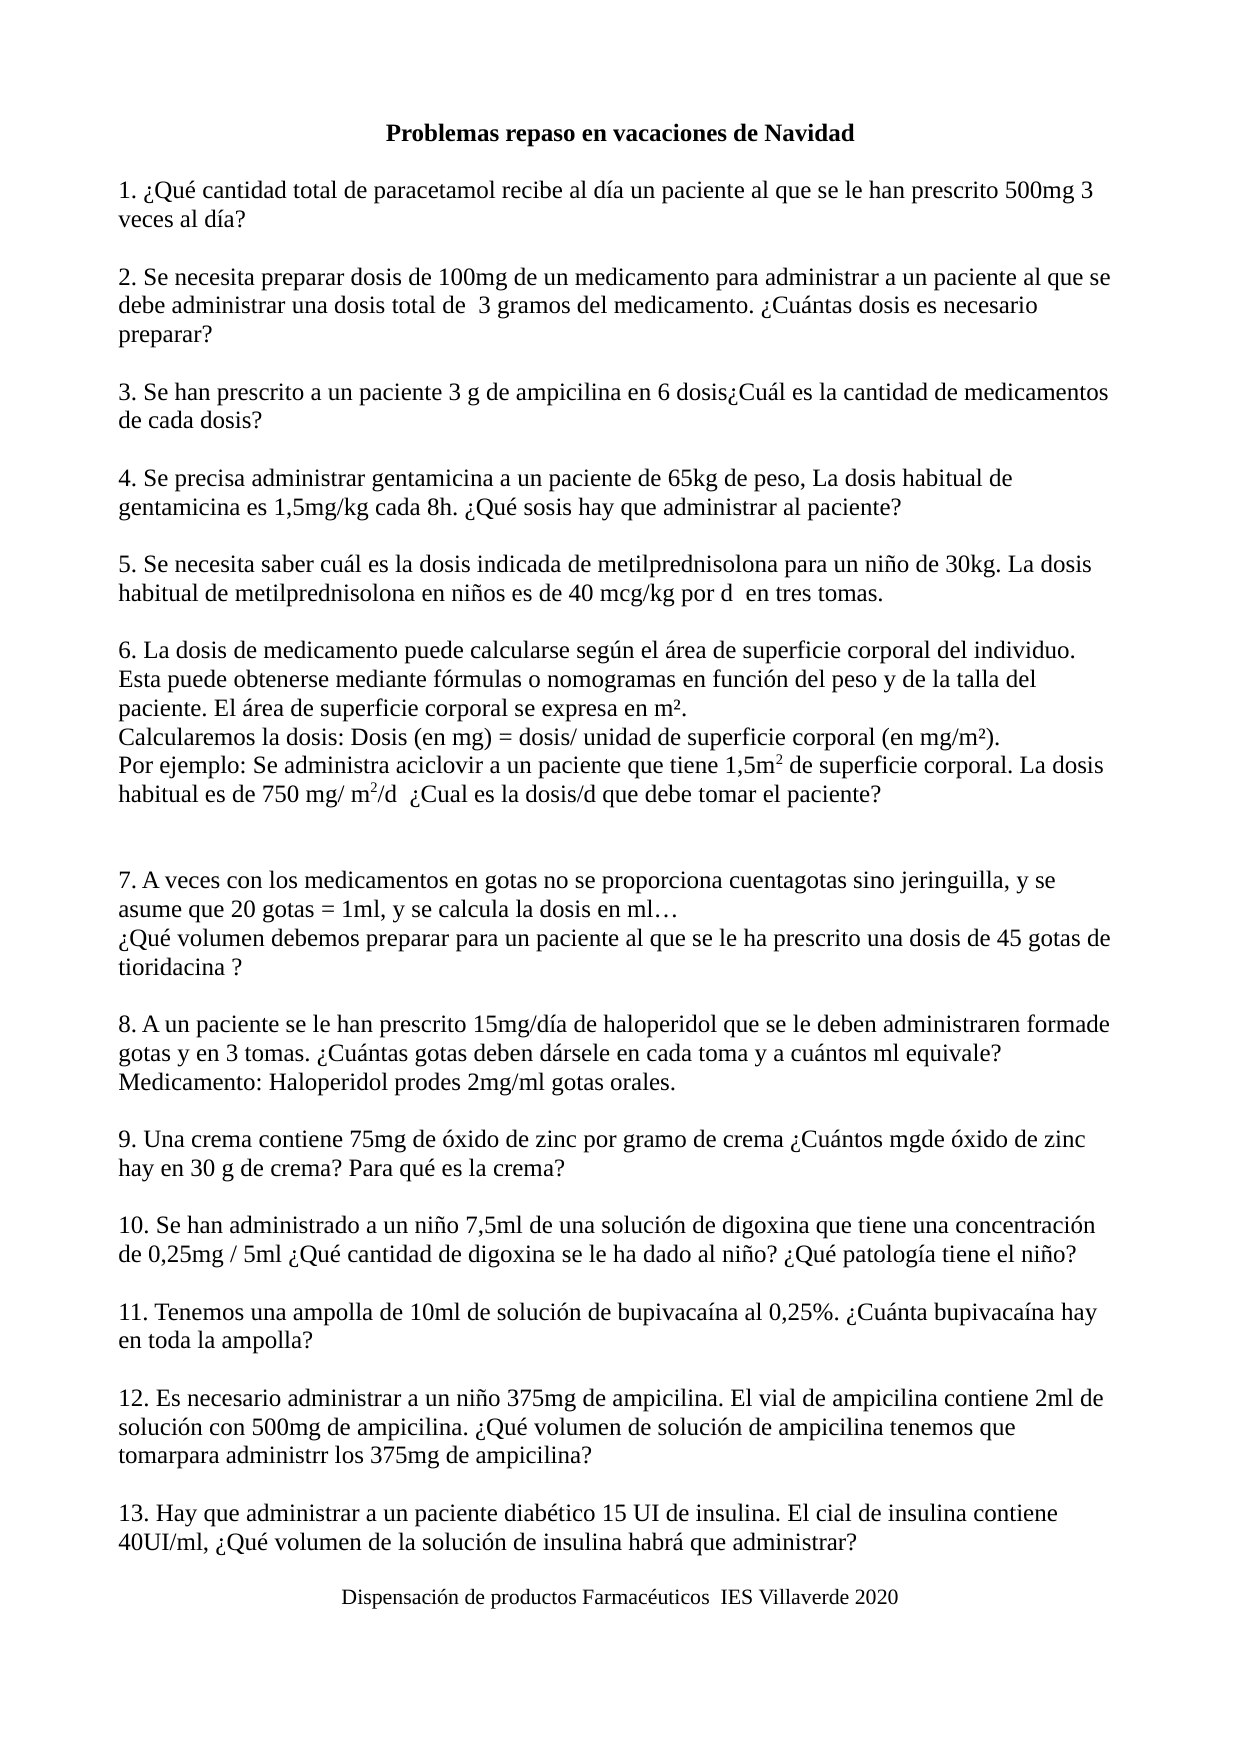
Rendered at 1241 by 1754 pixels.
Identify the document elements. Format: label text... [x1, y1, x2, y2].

text 12. Es necesario administrar a un niño 375mg de ampicilina. El vial de ampicilina contiene 2ml de solución con 500mg de ampicilina. ¿Qué volumen de solución de ampicilina tenemos que tomarpara administrr los 375mg de ampicilina? [118, 1383, 1122, 1469]
text 6. La dosis de medicamento puede calcularse según el área de superficie corporal del individuo. Esta puede obtenerse mediante fórmulas o nomogramas en función del peso y de la talla del paciente. El área de superficie corporal se expresa en m². [118, 636, 1122, 722]
text 10. Se han administrado a un niño 7,5ml de una solución de digoxina que tiene una concentración de 0,25mg / 5ml ¿Qué cantidad de digoxina se le ha dado al niño? ¿Qué patología tiene el niño? [118, 1211, 1122, 1268]
text 4. Se precisa administrar gentamicina a un paciente de 65kg de peso, La dosis habitual de gentamicina es 1,5mg/kg cada 8h. ¿Qué sosis hay que administrar al paciente? [118, 463, 1122, 521]
text 9. Una crema contiene 75mg de óxido de zinc por gramo de crema ¿Cuántos mgde óxido de zinc hay en 30 g de crema? Para qué es la crema? [118, 1124, 1122, 1182]
text 2. Se necesita preparar dosis de 100mg de un medicamento para administrar a un paciente al que se debe administrar una dosis total de 3 gramos del medicamento. ¿Cuántas dosis es necesario preparar? [118, 262, 1122, 348]
text 7. A veces con los medicamentos en gotas no se proporciona cuentagotas sino jeringuilla, y se asume que 20 gotas = 1ml, y se calcula la dosis en ml… [118, 866, 1122, 923]
text 3. Se han prescrito a un paciente 3 g de ampicilina en 6 dosis¿Cuál es la cantidad de medicamentos de cada dosis? [118, 377, 1122, 434]
text Dispensación de productos Farmacéuticos IES Villaverde 2020 [118, 1584, 1122, 1609]
text 11. Tenemos una ampolla de 10ml de solución de bupivacaína al 0,25%. ¿Cuánta bupivacaína hay en toda la ampolla? [118, 1297, 1122, 1354]
text 8. A un paciente se le han prescrito 15mg/día de haloperidol que se le deben administraren formade gotas y en 3 tomas. ¿Cuántas gotas deben dársele en cada toma y a cuántos ml equivale? [118, 1009, 1122, 1067]
text 13. Hay que administrar a un paciente diabético 15 UI de insulina. El cial de insulina contiene 40UI/ml, ¿Qué volumen de la solución de insulina habrá que administrar? [118, 1498, 1122, 1556]
text 1. ¿Qué cantidad total de paracetamol recibe al día un paciente al que se le han prescrito 500mg 3 veces al día? [118, 176, 1122, 233]
text Por ejemplo: Se administra aciclovir a un paciente que tiene 1,5m2 de superficie corporal. La dosis habitual es de 750 mg/ m2/d ¿Cual es la dosis/d que debe tomar el paciente? [118, 751, 1122, 808]
text Calcularemos la dosis: Dosis (en mg) = dosis/ unidad de superficie corporal (en mg/m²). [118, 722, 1122, 751]
text 5. Se necesita saber cuál es la dosis indicada de metilprednisolona para un niño de 30kg. La dosis habitual de metilprednisolona en niños es de 40 mcg/kg por d en tres tomas. [118, 549, 1122, 607]
text Medicamento: Haloperidol prodes 2mg/ml gotas orales. [118, 1067, 1122, 1096]
text Problemas repaso en vacaciones de Navidad [118, 118, 1122, 147]
text ¿Qué volumen debemos preparar para un paciente al que se le ha prescrito una dosis de 45 gotas de tioridacina ? [118, 923, 1122, 981]
